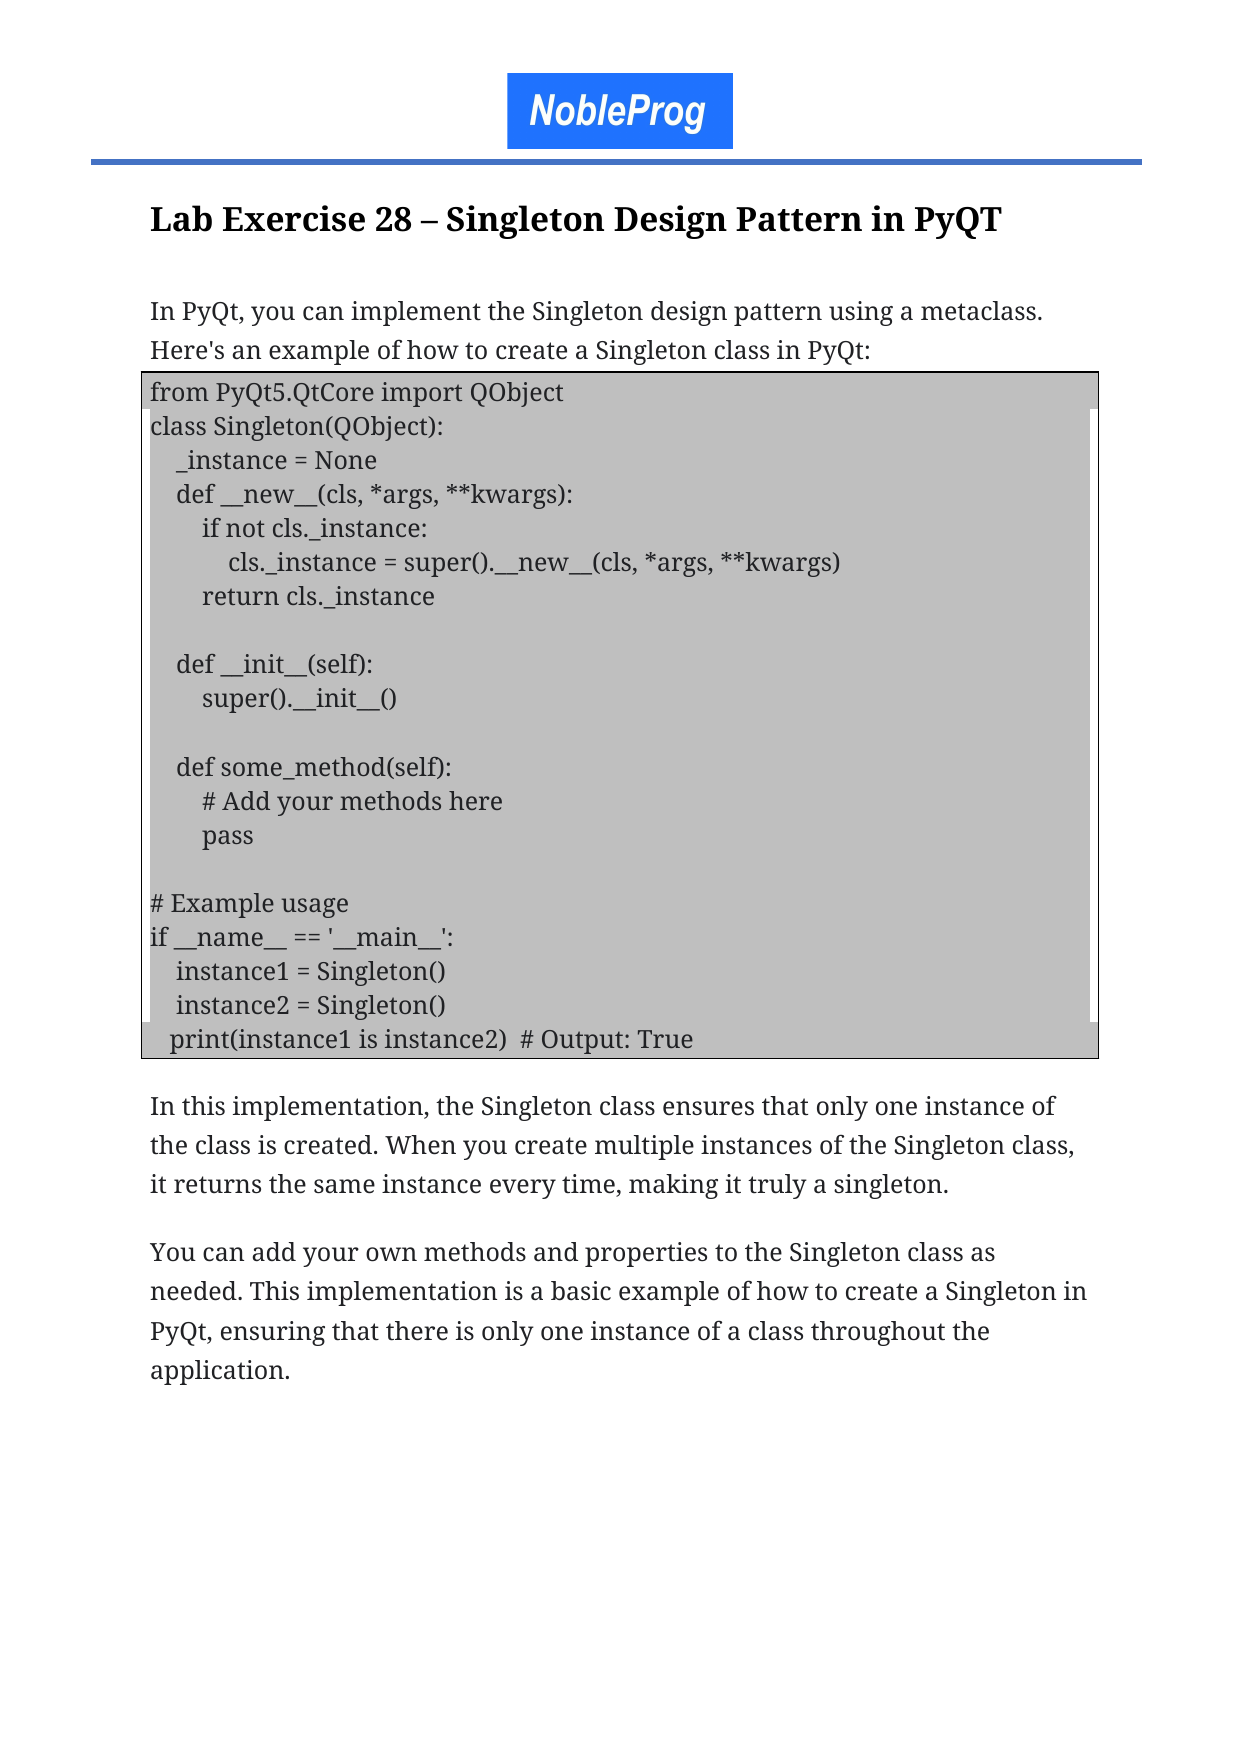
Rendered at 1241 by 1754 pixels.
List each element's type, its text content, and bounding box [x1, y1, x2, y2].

text In this implementation, the Singleton class ensures that only one instance of the class is created. When you create multiple instances of the Singleton class, it returns the same instance every time, making it truly a singleton. [150, 1088, 1090, 1201]
text class Singleton(QObject): [150, 409, 1090, 443]
text Lab Exercise 28 – Singleton Design Pattern in PyQT [150, 196, 1090, 241]
text # Add your methods here [150, 783, 1090, 817]
text _instance = None [150, 443, 1090, 477]
text instance2 = Singleton() [150, 988, 1090, 1019]
text pass [150, 817, 1090, 851]
text if __name__ == '__main__': [150, 919, 1090, 954]
text You can add your own methods and properties to the Singleton class as needed. This implementation is a basic example of how to create a Singleton in PyQt, ensuring that there is only one instance of a class throughout the application. [150, 1235, 1090, 1386]
text super().__init__() [150, 681, 1090, 715]
text def __init__(self): [150, 647, 1090, 681]
text cls._instance = super().__new__(cls, *args, **kwargs) [150, 545, 1090, 579]
text if not cls._instance: [150, 511, 1090, 545]
text print(instance1 is instance2) # Output: True [142, 1019, 1098, 1058]
text instance1 = Singleton() [150, 954, 1090, 988]
text return cls._instance [150, 579, 1090, 613]
text def some_method(self): [150, 749, 1090, 783]
text from PyQt5.QtCore import QObject [142, 373, 1098, 409]
text # Example usage [150, 886, 1090, 919]
text def __new__(cls, *args, **kwargs): [150, 477, 1090, 511]
picture [507, 73, 733, 149]
text In PyQt, you can implement the Singleton design pattern using a metaclass. Here's an example of how to create a Singleton class in PyQt: [150, 293, 1090, 366]
